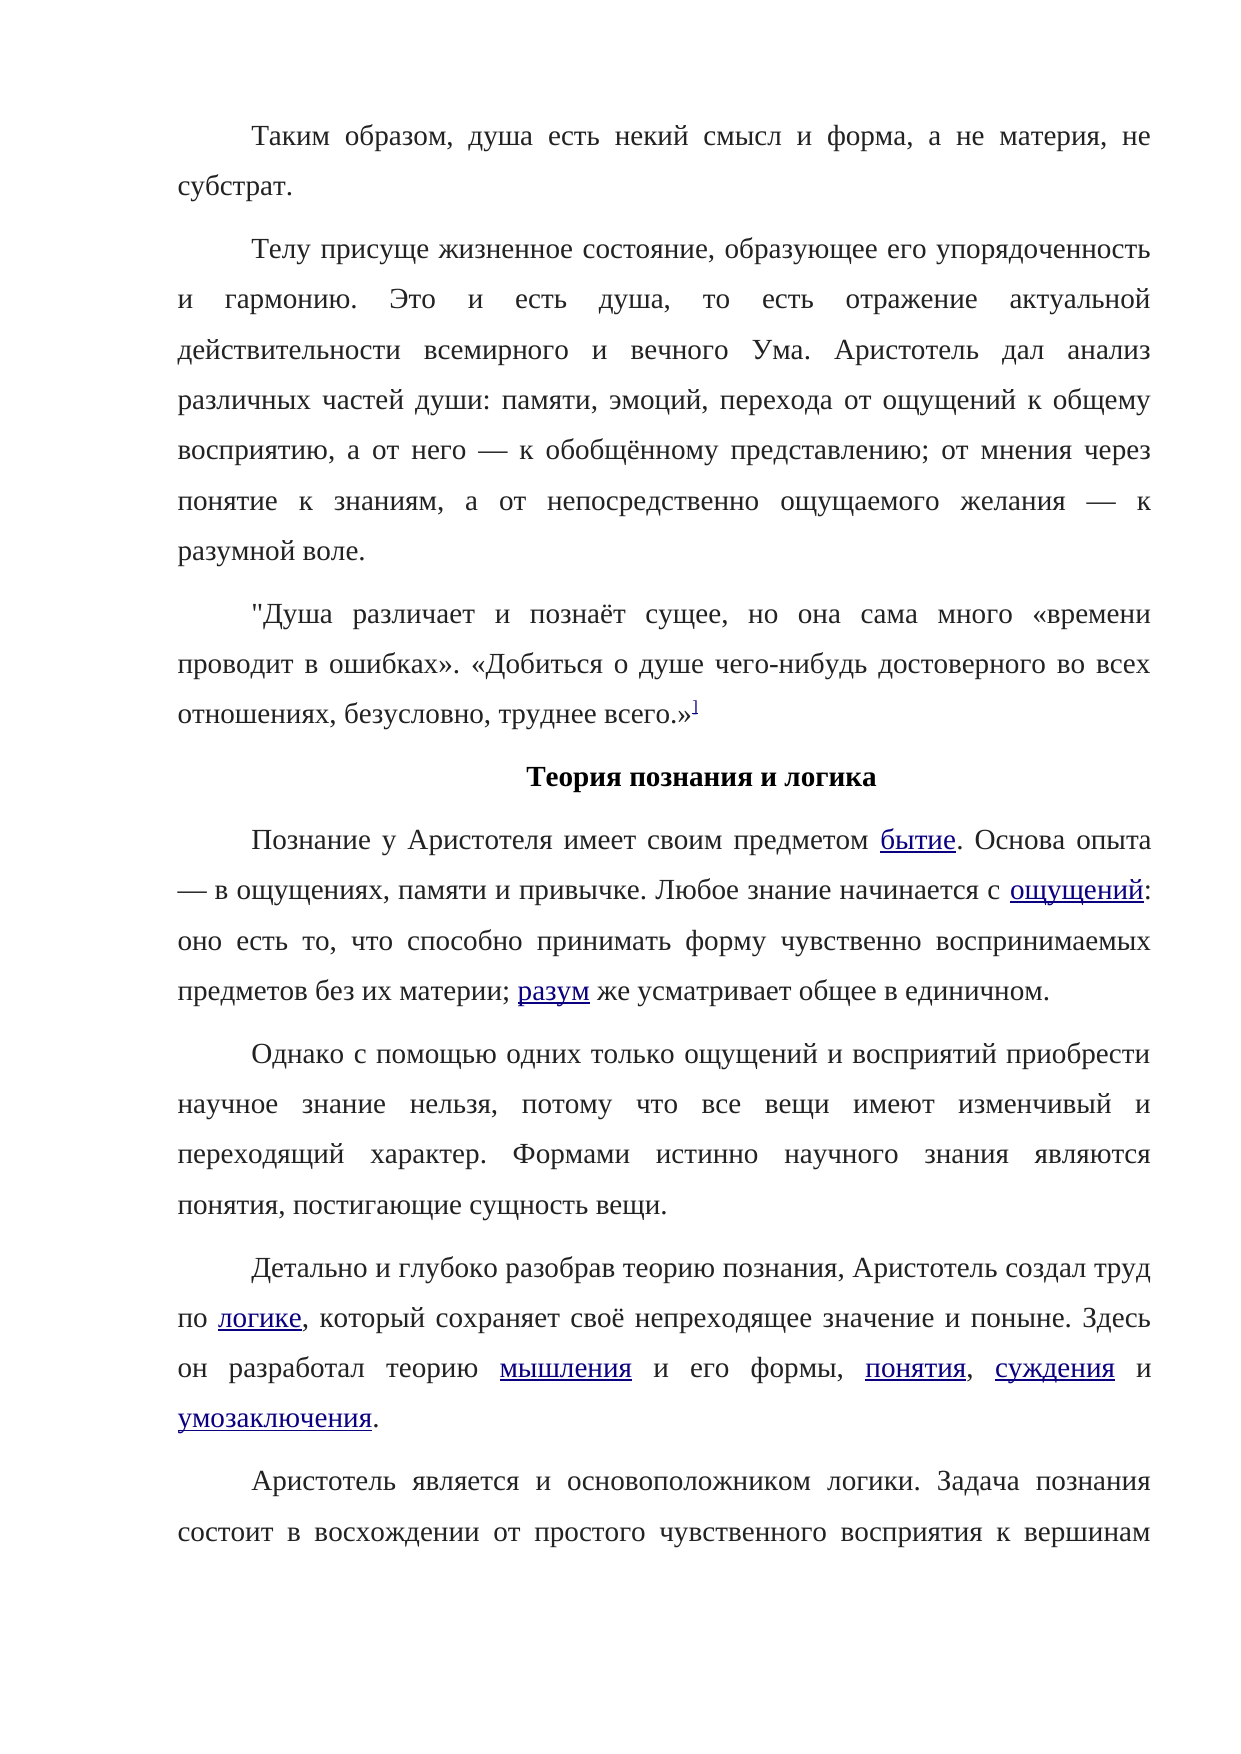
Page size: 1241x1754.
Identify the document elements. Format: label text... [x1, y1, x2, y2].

text Детально и глубоко разобрав теорию познания, Аристотель создал труд по логике, который сохраняет своё непреходящее значение и поныне. Здесь он разработал теорию мышления и его формы, понятия, суждения и умозаключения. [177, 1250, 1152, 1434]
text Телу присуще жизненное состояние, образующее его упорядоченность и гармонию. Это и есть душа, то есть отражение актуальной действительности всемирного и вечного Ума. Аристотель дал анализ различных частей души: памяти, эмоций, перехода от ощущений к общему восприятию, а от него — к обобщённому представлению; от мнения через понятие к знаниям, а от непосредственно ощущаемого желания — к разумной воле. [177, 231, 1152, 567]
text Познание у Аристотеля имеет своим предметом бытие. Основа опыта — в ощущениях, памяти и привычке. Любое знание начинается с ощущений: оно есть то, что способно принимать форму чувственно воспринимаемых предметов без их материи; разум же усматривает общее в единичном. [177, 822, 1152, 1007]
subtitle Теория познания и логика [177, 759, 1152, 793]
text Однако с помощью одних только ощущений и восприятий приобрести научное знание нельзя, потому что все вещи имеют изменчивый и переходящий характер. Формами истинно научного знания являются понятия, постигающие сущность вещи. [177, 1036, 1152, 1220]
text "Душа различает и познаёт сущее, но она сама много «времени проводит в ошибках». «Добиться о душе чего-нибудь достоверного во всех отношениях, безусловно, труднее всего.»] [177, 596, 1152, 730]
text Таким образом, душа есть некий смысл и форма, а не материя, не субстрат. [177, 118, 1152, 202]
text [177, 1463, 1152, 1547]
